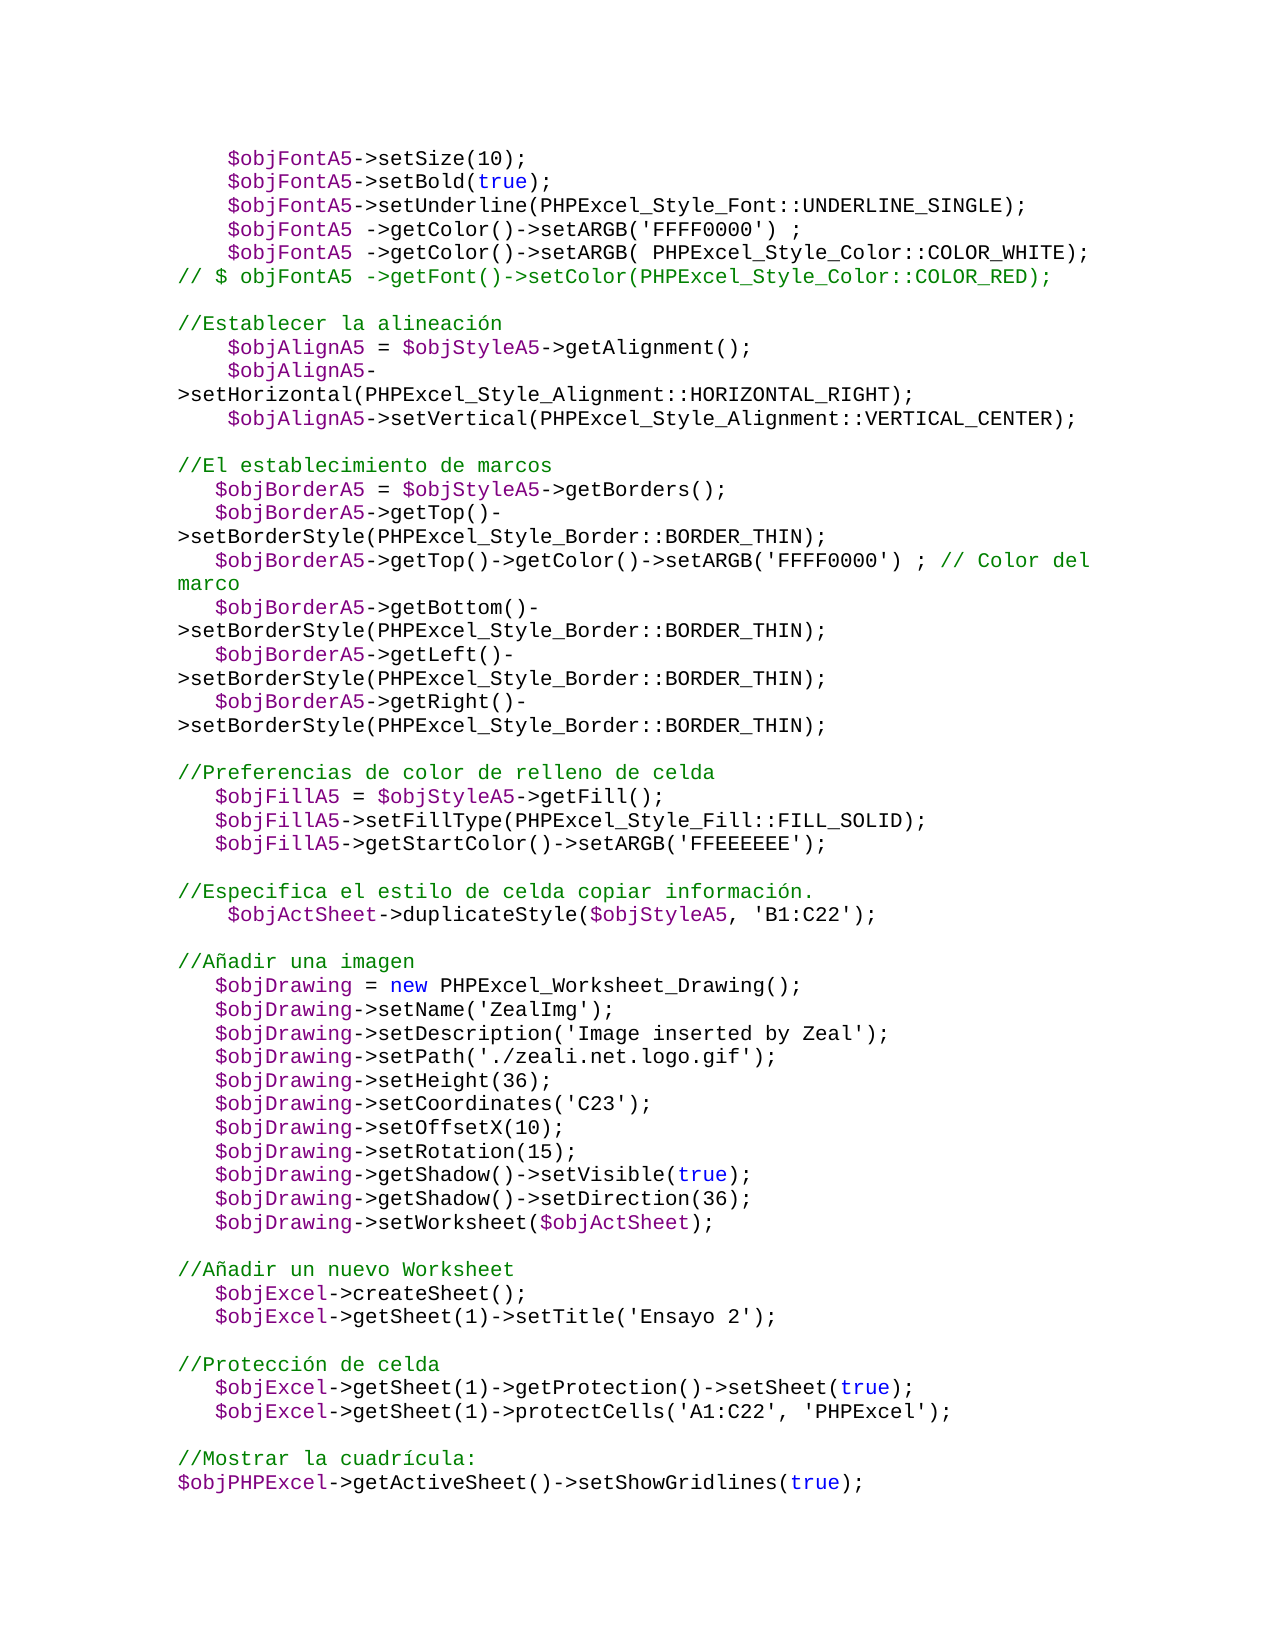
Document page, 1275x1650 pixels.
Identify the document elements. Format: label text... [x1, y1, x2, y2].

text $objFontA5 ->getColor()->setARGB('FFFF0000') ; [177, 218, 1098, 242]
text $objFontA5->setUnderline(PHPExcel_Style_Font::UNDERLINE_SINGLE); [177, 195, 1098, 218]
text $objDrawing->setOffsetX(10); [177, 1117, 1098, 1141]
text //Añadir una imagen [177, 952, 1098, 975]
text $objAlignA5->setVertical(PHPExcel_Style_Alignment::VERTICAL_CENTER); [177, 408, 1098, 431]
text $objDrawing->setRotation(15); [177, 1141, 1098, 1164]
text $objFillA5 = $objStyleA5->getFill(); [177, 786, 1098, 810]
text $objBorderA5 = $objStyleA5->getBorders(); [177, 479, 1098, 502]
text $objFontA5->setBold(true); [177, 171, 1098, 195]
text $objFillA5->getStartColor()->setARGB('FFEEEEEE'); [177, 833, 1098, 857]
text $objDrawing->setPath('./zeali.net.logo.gif'); [177, 1046, 1098, 1070]
text $objBorderA5->getRight()->setBorderStyle(PHPExcel_Style_Border::BORDER_THIN); [177, 691, 1098, 739]
text $objAlignA5->setHorizontal(PHPExcel_Style_Alignment::HORIZONTAL_RIGHT); [177, 360, 1098, 408]
text $objActSheet->duplicateStyle($objStyleA5, 'B1:C22'); [177, 904, 1098, 928]
text $objDrawing->setWorksheet($objActSheet); [177, 1212, 1098, 1235]
text $objBorderA5->getTop()->setBorderStyle(PHPExcel_Style_Border::BORDER_THIN); [177, 502, 1098, 549]
text $objBorderA5->getTop()->getColor()->setARGB('FFFF0000') ; // Color del marco [177, 549, 1098, 597]
text $objDrawing->setDescription('Image inserted by Zeal'); [177, 1022, 1098, 1046]
text $objBorderA5->getLeft()->setBorderStyle(PHPExcel_Style_Border::BORDER_THIN); [177, 644, 1098, 691]
text // $ objFontA5 ->getFont()->setColor(PHPExcel_Style_Color::COLOR_RED); [177, 266, 1098, 289]
text $objDrawing->getShadow()->setVisible(true); [177, 1164, 1098, 1188]
text $objDrawing->getShadow()->setDirection(36); [177, 1188, 1098, 1212]
text //Mostrar la cuadrícula: [177, 1448, 1098, 1472]
text $objBorderA5->getBottom()->setBorderStyle(PHPExcel_Style_Border::BORDER_THIN); [177, 597, 1098, 644]
text //El establecimiento de marcos [177, 455, 1098, 479]
text $objDrawing->setHeight(36); [177, 1070, 1098, 1093]
text $objPHPExcel->getActiveSheet()->setShowGridlines(true); [177, 1472, 1098, 1495]
text $objFontA5->setSize(10); [177, 148, 1098, 171]
text $objDrawing = new PHPExcel_Worksheet_Drawing(); [177, 975, 1098, 999]
text //Protección de celda [177, 1353, 1098, 1377]
text $objFontA5 ->getColor()->setARGB( PHPExcel_Style_Color::COLOR_WHITE); [177, 242, 1098, 266]
text //Añadir un nuevo Worksheet [177, 1259, 1098, 1283]
text //Especifica el estilo de celda copiar información. [177, 881, 1098, 904]
text $objDrawing->setCoordinates('C23'); [177, 1093, 1098, 1117]
text //Establecer la alineación [177, 313, 1098, 337]
text //Preferencias de color de relleno de celda [177, 762, 1098, 786]
text $objDrawing->setName('ZealImg'); [177, 999, 1098, 1022]
text $objExcel->getSheet(1)->protectCells('A1:C22', 'PHPExcel'); [177, 1401, 1098, 1424]
text $objFillA5->setFillType(PHPExcel_Style_Fill::FILL_SOLID); [177, 810, 1098, 833]
text $objAlignA5 = $objStyleA5->getAlignment(); [177, 337, 1098, 360]
text $objExcel->getSheet(1)->setTitle('Ensayo 2'); [177, 1306, 1098, 1330]
text $objExcel->createSheet(); [177, 1283, 1098, 1306]
text $objExcel->getSheet(1)->getProtection()->setSheet(true); [177, 1377, 1098, 1401]
